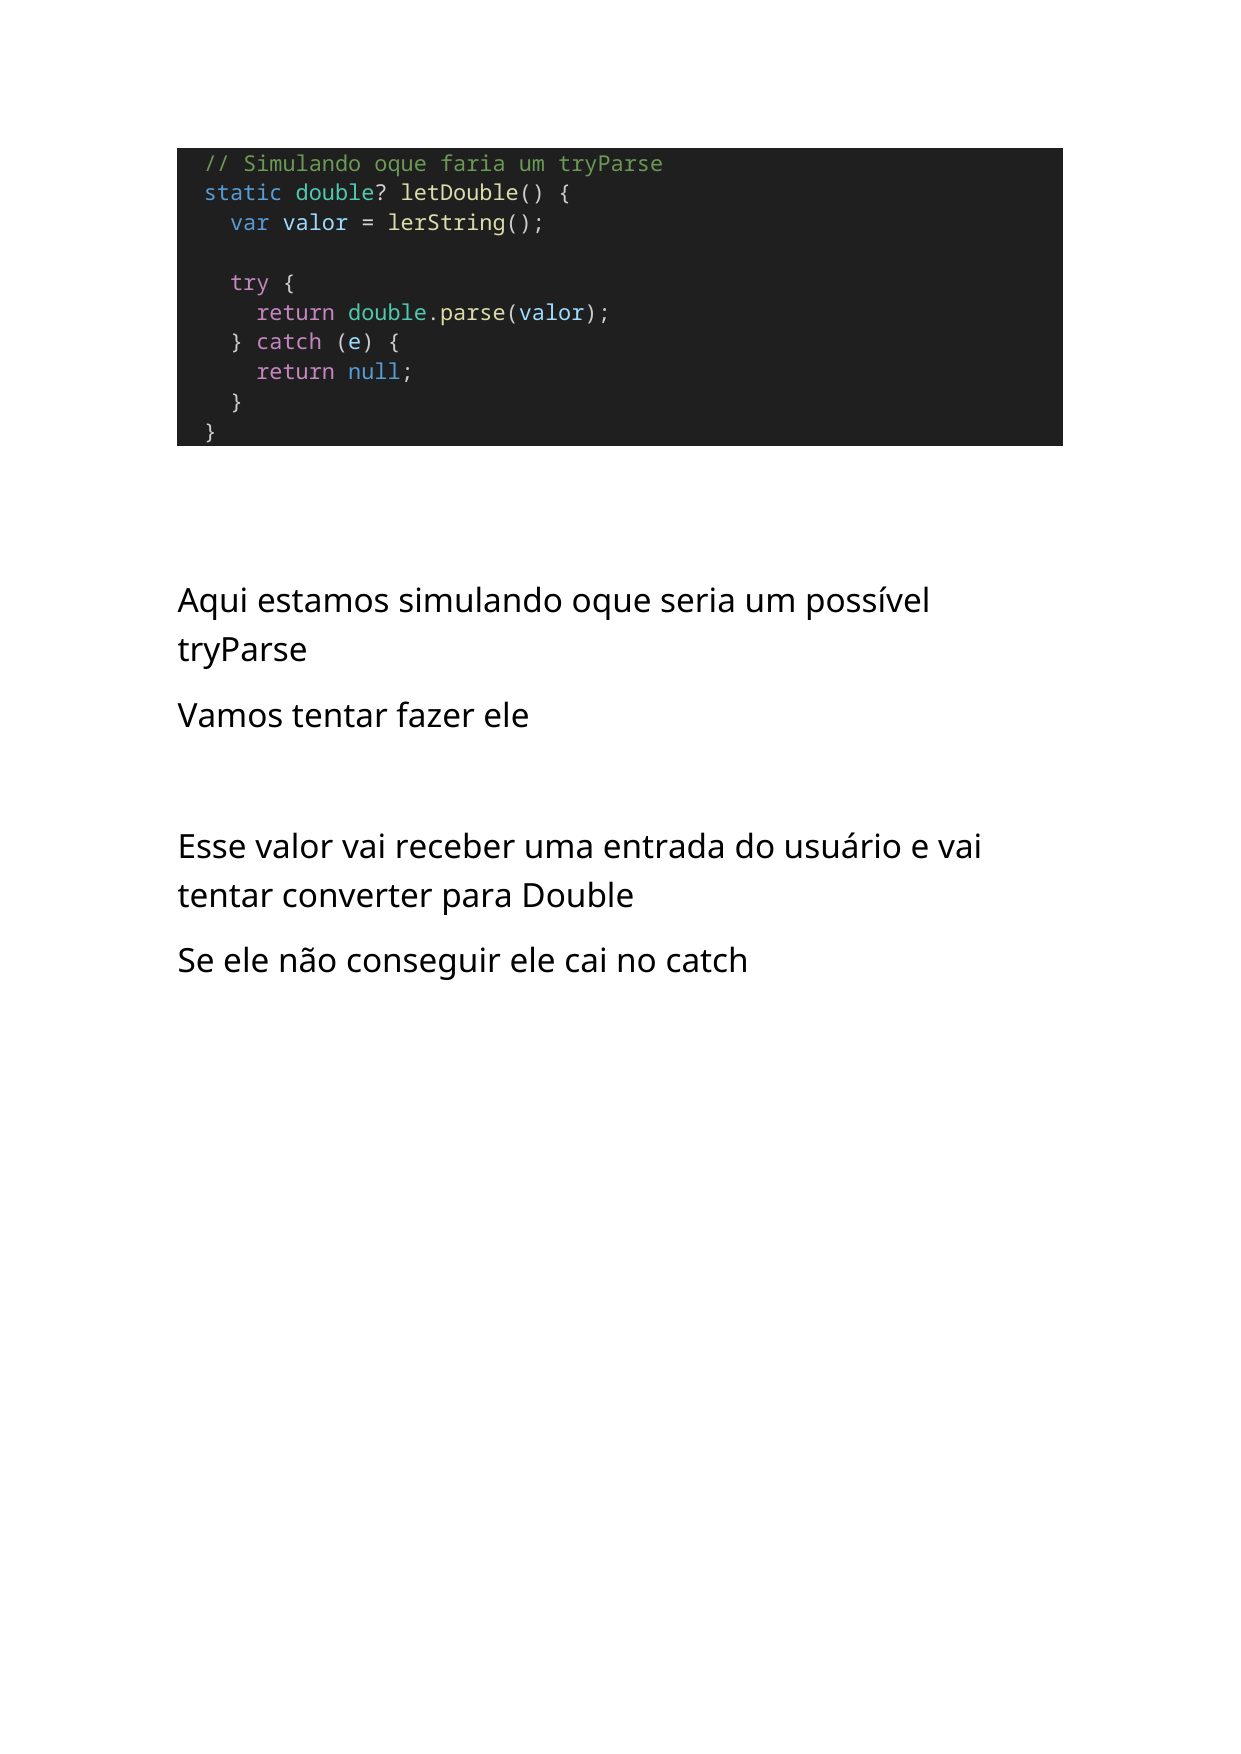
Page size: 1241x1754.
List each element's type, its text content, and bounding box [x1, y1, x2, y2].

text } [177, 386, 1063, 416]
text var valor = lerString(); [177, 207, 1063, 237]
text Vamos tentar fazer ele [177, 691, 1063, 737]
text return double.parse(valor); [177, 297, 1063, 326]
text return null; [177, 356, 1063, 386]
text Aqui estamos simulando oque seria um possível tryParse [177, 577, 1063, 671]
text try { [177, 267, 1063, 297]
text } [177, 416, 1063, 446]
text static double? letDouble() { [177, 177, 1063, 207]
text Se ele não conseguir ele cai no catch [177, 937, 1063, 983]
text Esse valor vai receber uma entrada do usuário e vai tentar converter para Double [177, 823, 1063, 917]
text } catch (e) { [177, 326, 1063, 356]
text // Simulando oque faria um tryParse [177, 148, 1063, 177]
